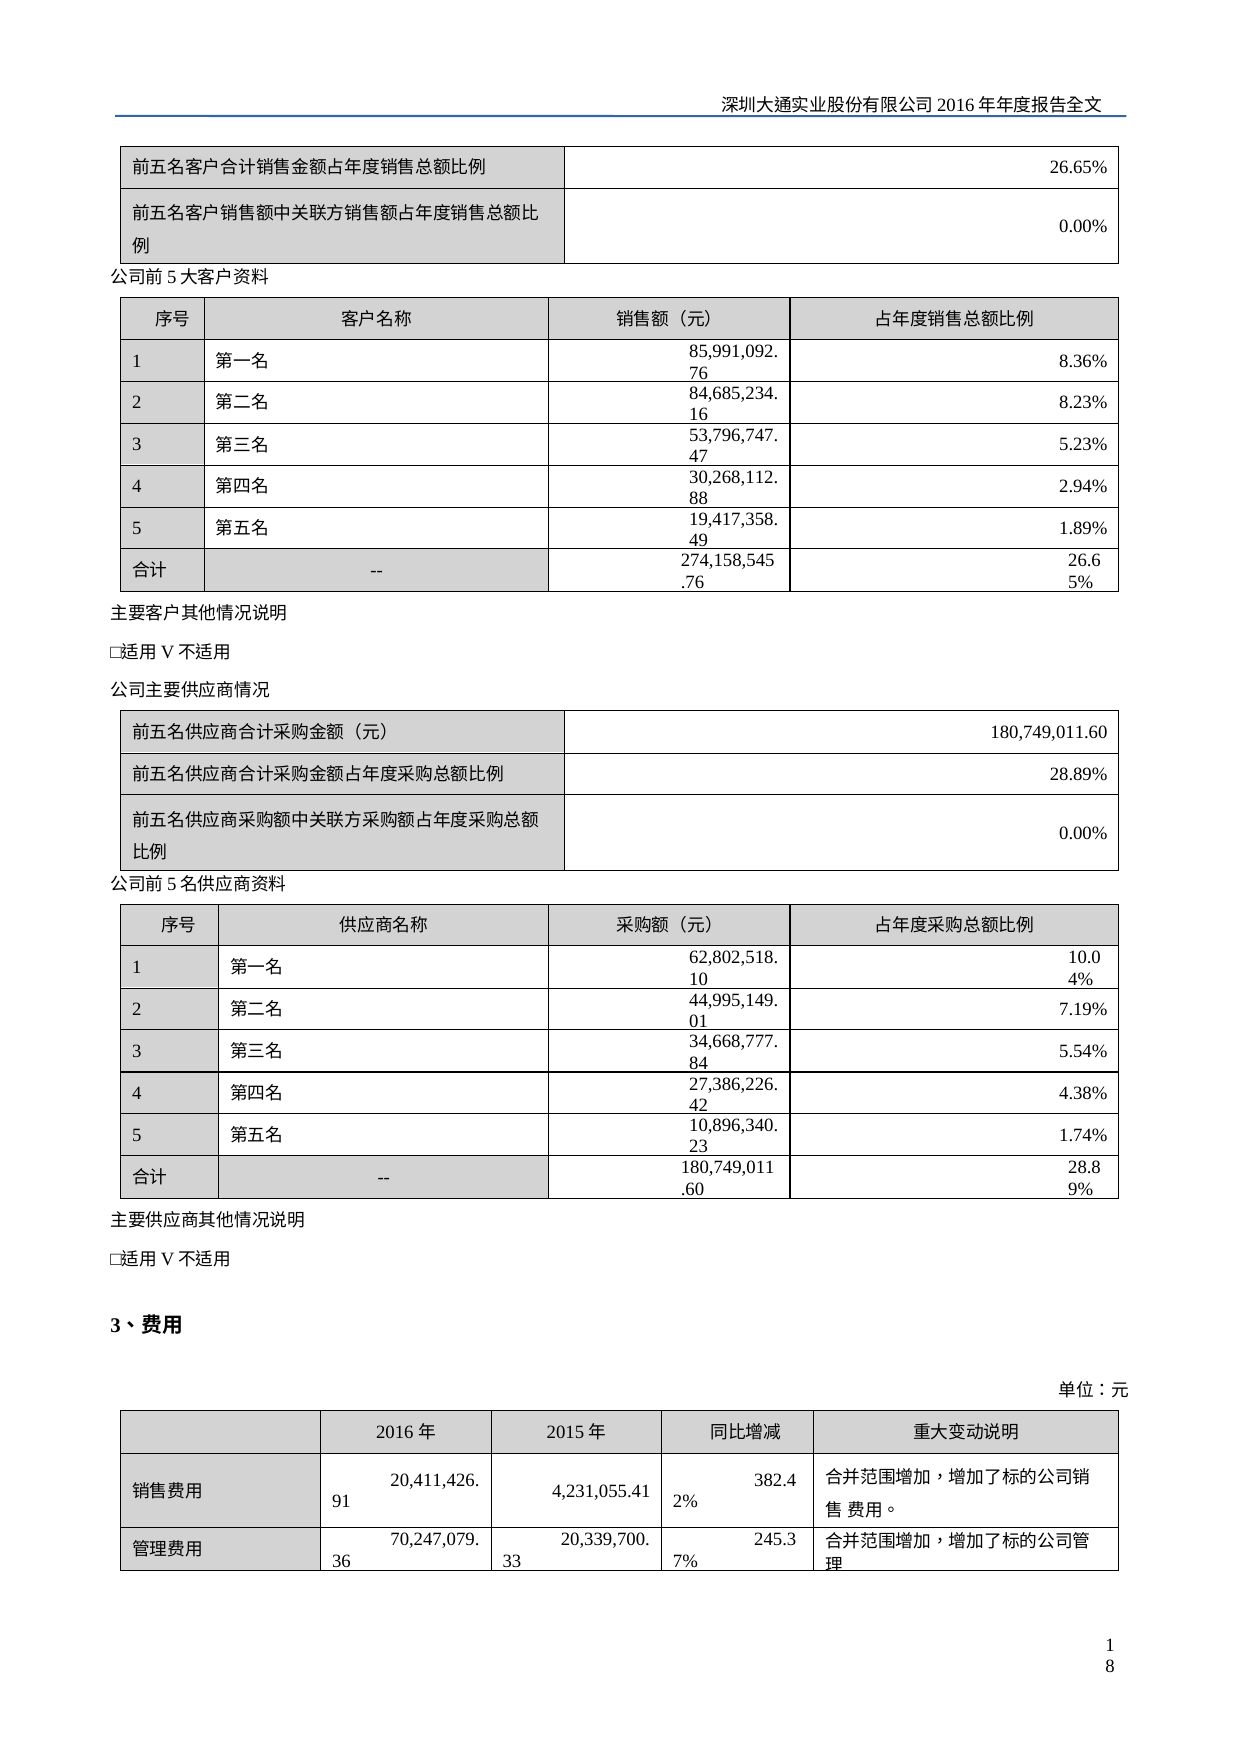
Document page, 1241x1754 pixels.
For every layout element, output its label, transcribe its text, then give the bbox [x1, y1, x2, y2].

table_cell 34,668,777.84 [549, 1030, 789, 1071]
table_cell 前五名客户销售额中关联方销售额占年度销售总额比 例 [121, 189, 564, 263]
table_cell 5 [121, 508, 204, 548]
table_cell 第三名 [219, 1030, 548, 1071]
table_header 占年度销售总额比例 [791, 298, 1118, 339]
table_header 占年度采购总额比例 [791, 905, 1118, 945]
table_cell 第二名 [205, 382, 548, 423]
table_cell 84,685,234.16 [549, 382, 789, 423]
table_header [121, 1411, 320, 1453]
table_cell 第一名 [219, 946, 548, 987]
table_cell 180,749,011.60 [549, 1156, 789, 1198]
table_cell 4 [121, 466, 204, 507]
table_cell 3 [121, 424, 204, 464]
table_cell 第五名 [219, 1114, 548, 1155]
table_header 采购额（元） [549, 905, 789, 945]
table_header 同比增减 [662, 1411, 813, 1453]
table_cell 62,802,518.10 [549, 946, 789, 987]
table_cell 27,386,226.42 [549, 1073, 789, 1113]
table_cell 前五名供应商采购额中关联方采购额占年度采购总额 比例 [121, 795, 564, 870]
table_cell 7.19% [791, 989, 1118, 1029]
table_cell 8.23% [791, 382, 1118, 423]
table_cell 26.65% [791, 549, 1118, 591]
table_cell 合计 [121, 1156, 218, 1198]
table_cell 382.42% [662, 1454, 813, 1527]
table_cell 2 [121, 989, 218, 1029]
table_cell 第一名 [205, 340, 548, 381]
table_cell 85,991,092.76 [549, 340, 789, 381]
table_cell 3 [121, 1030, 218, 1071]
text 主要客户其他情况说明 [110, 600, 1129, 624]
table_cell 20,411,426.91 [321, 1454, 491, 1527]
text □适用V不适用 [110, 1246, 1129, 1270]
text 单位：元 [110, 1378, 1129, 1402]
table_cell 合并范围增加，增加了标的公司销售 费用。 [814, 1454, 1118, 1527]
table_cell 28.89% [791, 1156, 1118, 1198]
table_cell -- [205, 549, 548, 591]
table_cell 4 [121, 1073, 218, 1113]
table_cell 合计 [121, 549, 204, 591]
table_cell 245.37% [662, 1528, 813, 1570]
table_cell 44,995,149.01 [549, 989, 789, 1029]
table_header 客户名称 [205, 298, 548, 339]
table_cell 第五名 [205, 508, 548, 548]
table_header 前五名供应商合计采购金额（元） [121, 711, 564, 752]
table_cell 53,796,747.47 [549, 424, 789, 464]
table_cell 第二名 [219, 989, 548, 1029]
table_cell 第三名 [205, 424, 548, 464]
text 3、费用 [110, 1310, 1129, 1338]
table_cell 10.04% [791, 946, 1118, 987]
table_cell 4.38% [791, 1073, 1118, 1113]
table_cell 2.94% [791, 466, 1118, 507]
table_header 序号 [121, 298, 204, 339]
table_cell 20,339,700.33 [492, 1528, 661, 1570]
table_cell 合并范围增加，增加了标的公司管理 [814, 1528, 1118, 1570]
table_header 销售额（元） [549, 298, 789, 339]
table_cell 70,247,079.36 [321, 1528, 491, 1570]
table_cell 销售费用 [121, 1454, 320, 1527]
table_header 180,749,011.60 [565, 711, 1118, 752]
table_cell 274,158,545.76 [549, 549, 789, 591]
table_header 26.65% [565, 147, 1118, 188]
table_cell 1.74% [791, 1114, 1118, 1155]
table_cell 1 [121, 946, 218, 987]
table_cell 2 [121, 382, 204, 423]
table_cell 28.89% [565, 754, 1118, 794]
text 主要供应商其他情况说明 [110, 1207, 1129, 1231]
table_cell 管理费用 [121, 1528, 320, 1570]
table_header 2016 年 [321, 1411, 491, 1453]
table_cell 1 [121, 340, 204, 381]
table_cell 前五名供应商合计采购金额占年度采购总额比例 [121, 754, 564, 794]
text 公司主要供应商情况 [110, 678, 1129, 702]
table_header 序号 [121, 905, 218, 945]
text 公司前5名供应商资料 [110, 871, 1129, 895]
text 公司前5大客户资料 [110, 264, 1129, 288]
table_cell 5.54% [791, 1030, 1118, 1071]
table_header 2015 年 [492, 1411, 661, 1453]
table_cell 30,268,112.88 [549, 466, 789, 507]
table_header 前五名客户合计销售金额占年度销售总额比例 [121, 147, 564, 188]
table_cell 4,231,055.41 [492, 1454, 661, 1527]
table_cell 19,417,358.49 [549, 508, 789, 548]
table_cell 1.89% [791, 508, 1118, 548]
table_cell 第四名 [219, 1073, 548, 1113]
table_cell -- [219, 1156, 548, 1198]
table_header 重大变动说明 [814, 1411, 1118, 1453]
table_cell 8.36% [791, 340, 1118, 381]
table_cell 0.00% [565, 189, 1118, 263]
table_cell 第四名 [205, 466, 548, 507]
table_cell 10,896,340.23 [549, 1114, 789, 1155]
table_cell 5 [121, 1114, 218, 1155]
text □适用V不适用 [110, 639, 1129, 663]
table_cell 0.00% [565, 795, 1118, 870]
table_header 供应商名称 [219, 905, 548, 945]
table_cell 5.23% [791, 424, 1118, 464]
